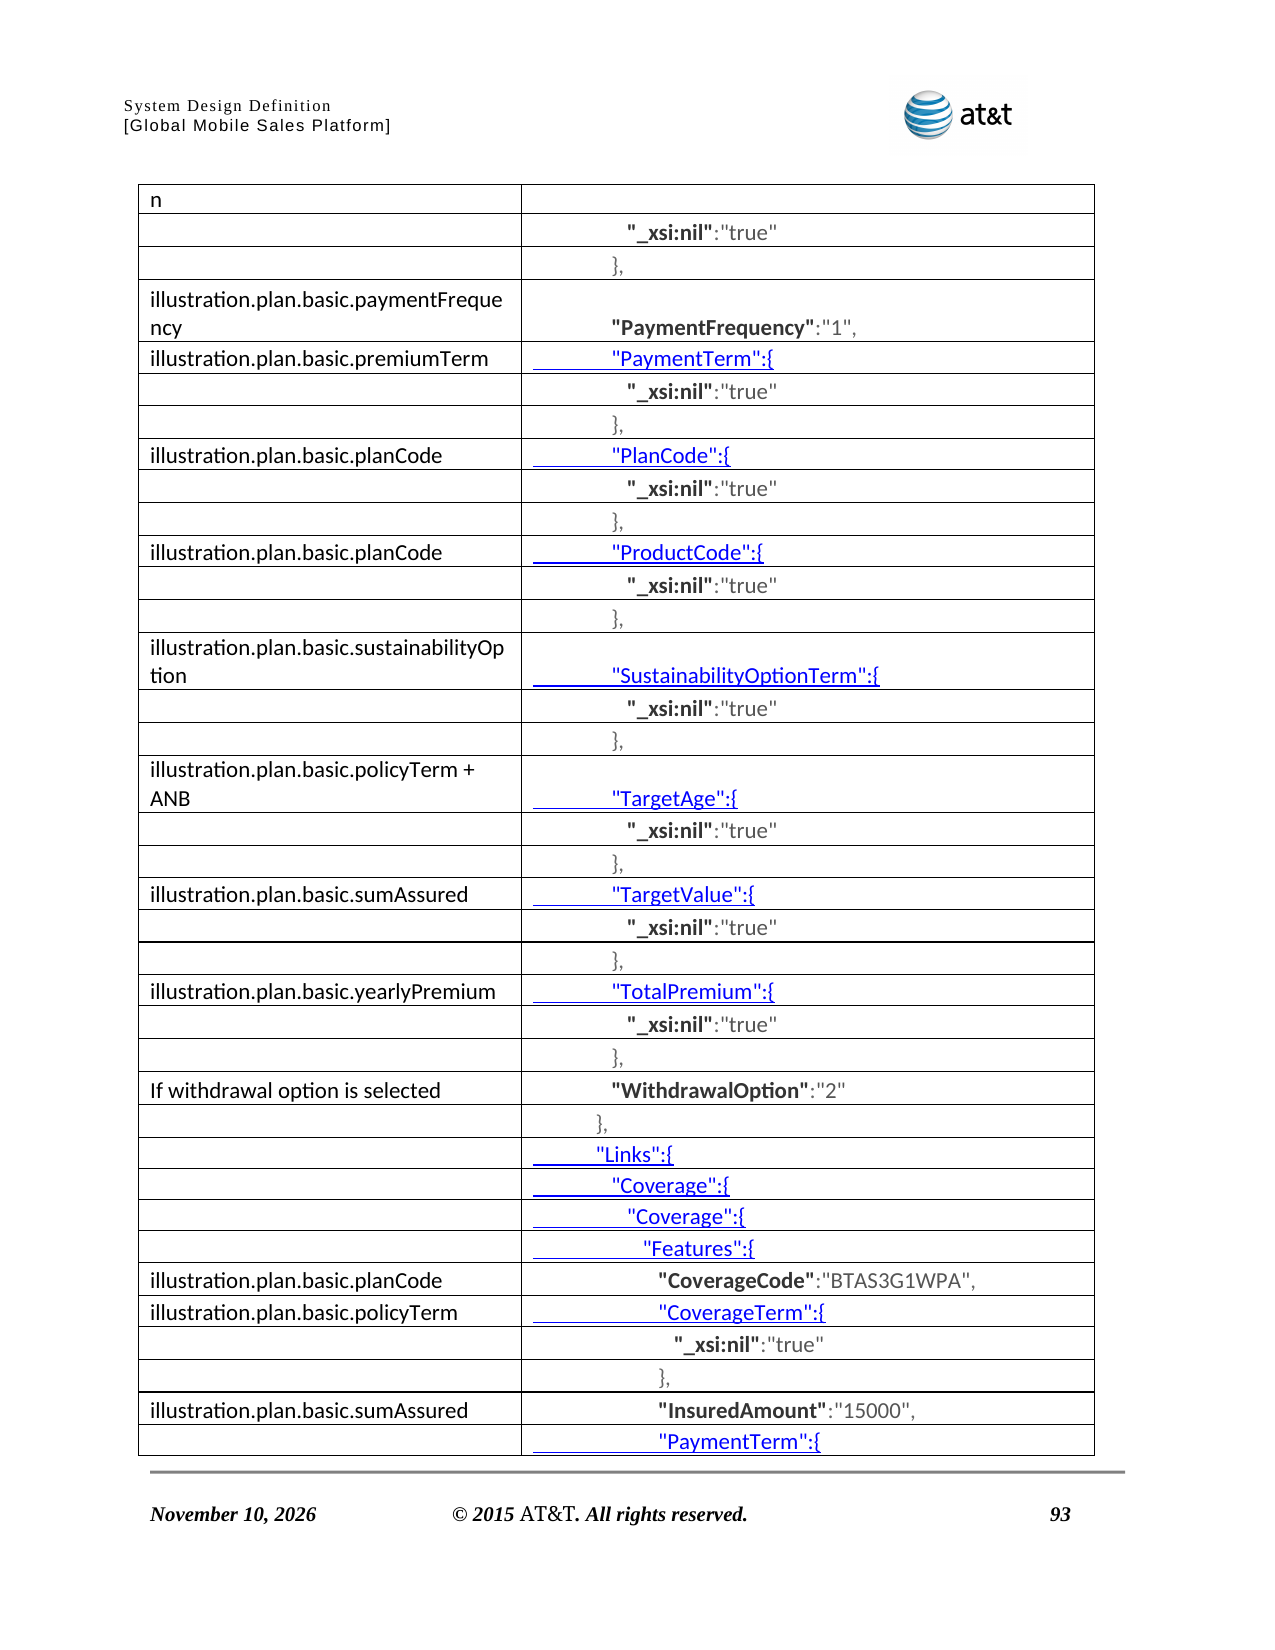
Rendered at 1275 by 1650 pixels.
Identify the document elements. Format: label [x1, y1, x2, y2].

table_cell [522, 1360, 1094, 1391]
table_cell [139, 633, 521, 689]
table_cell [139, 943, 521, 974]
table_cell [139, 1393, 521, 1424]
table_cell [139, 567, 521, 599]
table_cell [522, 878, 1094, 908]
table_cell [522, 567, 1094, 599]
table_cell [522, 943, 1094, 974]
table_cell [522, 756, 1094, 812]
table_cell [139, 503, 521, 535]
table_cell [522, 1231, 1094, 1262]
picture [888, 75, 1028, 156]
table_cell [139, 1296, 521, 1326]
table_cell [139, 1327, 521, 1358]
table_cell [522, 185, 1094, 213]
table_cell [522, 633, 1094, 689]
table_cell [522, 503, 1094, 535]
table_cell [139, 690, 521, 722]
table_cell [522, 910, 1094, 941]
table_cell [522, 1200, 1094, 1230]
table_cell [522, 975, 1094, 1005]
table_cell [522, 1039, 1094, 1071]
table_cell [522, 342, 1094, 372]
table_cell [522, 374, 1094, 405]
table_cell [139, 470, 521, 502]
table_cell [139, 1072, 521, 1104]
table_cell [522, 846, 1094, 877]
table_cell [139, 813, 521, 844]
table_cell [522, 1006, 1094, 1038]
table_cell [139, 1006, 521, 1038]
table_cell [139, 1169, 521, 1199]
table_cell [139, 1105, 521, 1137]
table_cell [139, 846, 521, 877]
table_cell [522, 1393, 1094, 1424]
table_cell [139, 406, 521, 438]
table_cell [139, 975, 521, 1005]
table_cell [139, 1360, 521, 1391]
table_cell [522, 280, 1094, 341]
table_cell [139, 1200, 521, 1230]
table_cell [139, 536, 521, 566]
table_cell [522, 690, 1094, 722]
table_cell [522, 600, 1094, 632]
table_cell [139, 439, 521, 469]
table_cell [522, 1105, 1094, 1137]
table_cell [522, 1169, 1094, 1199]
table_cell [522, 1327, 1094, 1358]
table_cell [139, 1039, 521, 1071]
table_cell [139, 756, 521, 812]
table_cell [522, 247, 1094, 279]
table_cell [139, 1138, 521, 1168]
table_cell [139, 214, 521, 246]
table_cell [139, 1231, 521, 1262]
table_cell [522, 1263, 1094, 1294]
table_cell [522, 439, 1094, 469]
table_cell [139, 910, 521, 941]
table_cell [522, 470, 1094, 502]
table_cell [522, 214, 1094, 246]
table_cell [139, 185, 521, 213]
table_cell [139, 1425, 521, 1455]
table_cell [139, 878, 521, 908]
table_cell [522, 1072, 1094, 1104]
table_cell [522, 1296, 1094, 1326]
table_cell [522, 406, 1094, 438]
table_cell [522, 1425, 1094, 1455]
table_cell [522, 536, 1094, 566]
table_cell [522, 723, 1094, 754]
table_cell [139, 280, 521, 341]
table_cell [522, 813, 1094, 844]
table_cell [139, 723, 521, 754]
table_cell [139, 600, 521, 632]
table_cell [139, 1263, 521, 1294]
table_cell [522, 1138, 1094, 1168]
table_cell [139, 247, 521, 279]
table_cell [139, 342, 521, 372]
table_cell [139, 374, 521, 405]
